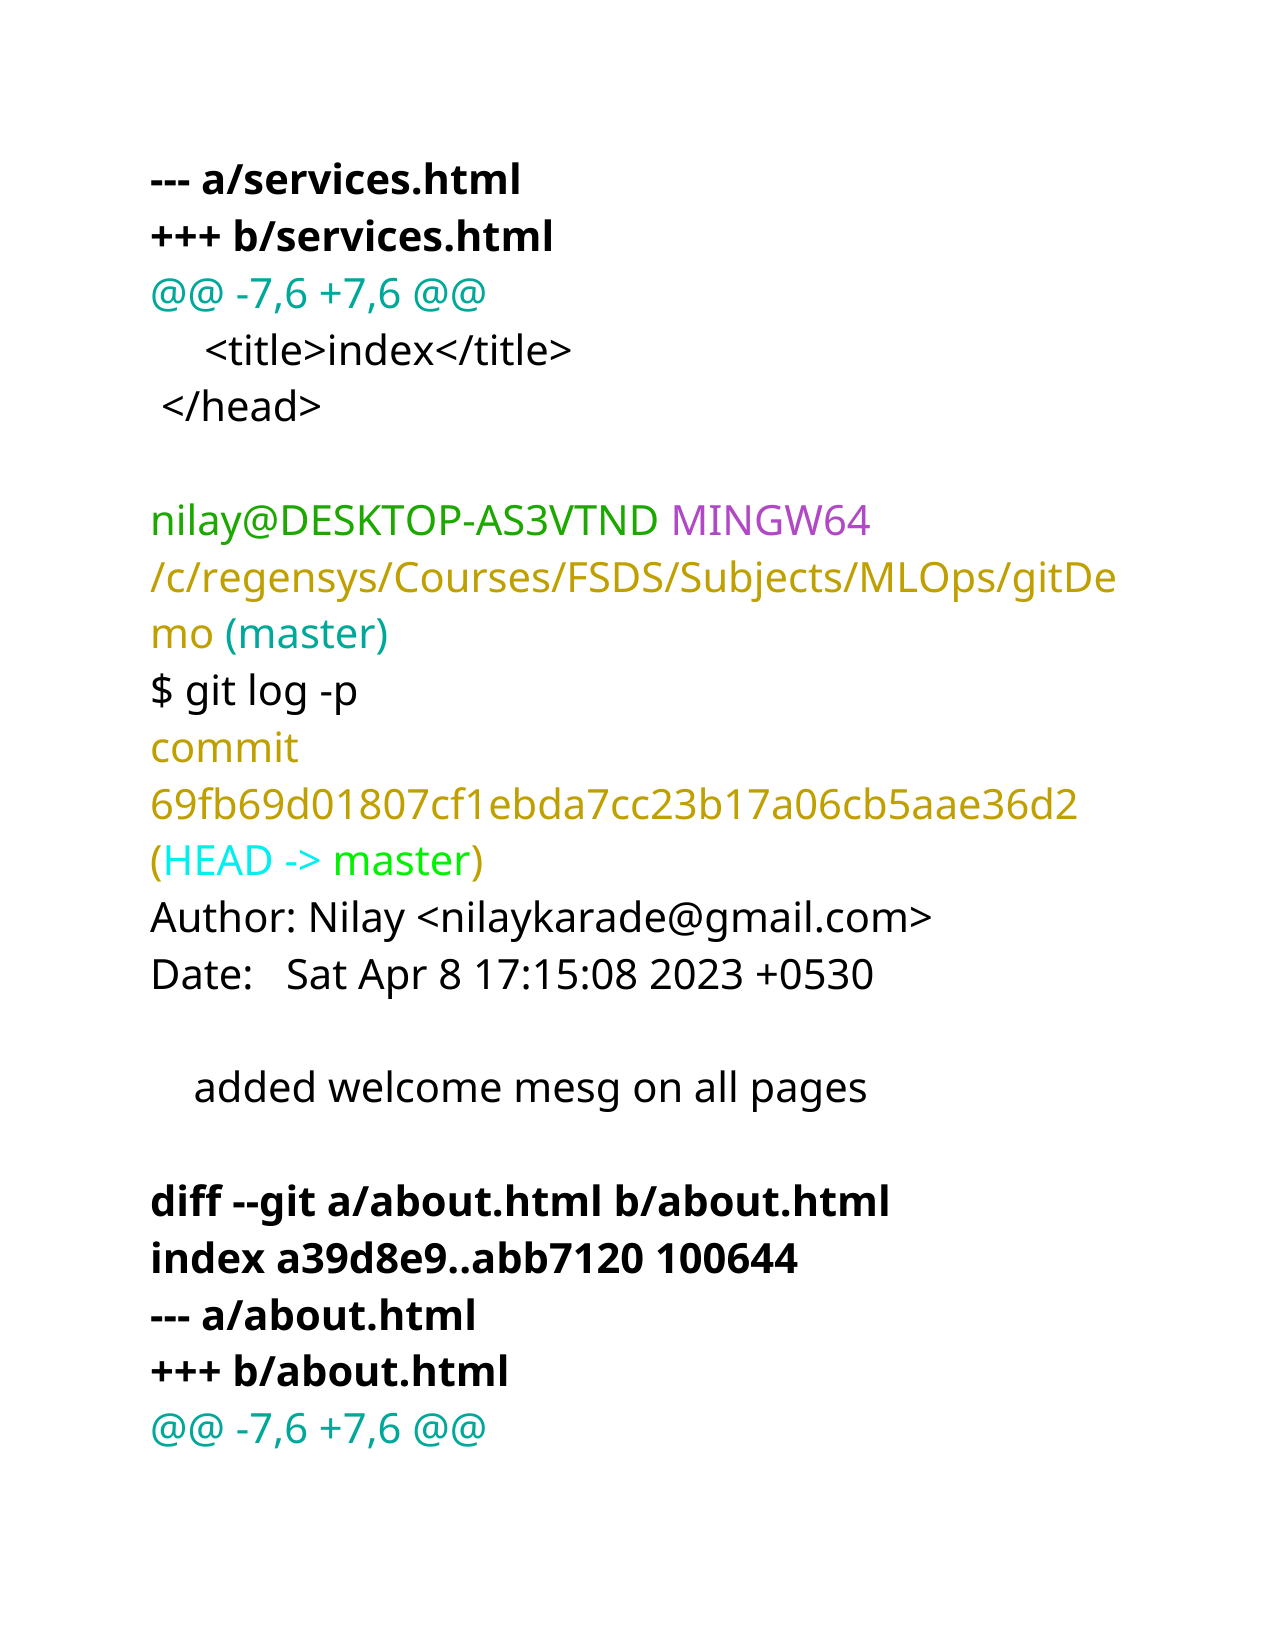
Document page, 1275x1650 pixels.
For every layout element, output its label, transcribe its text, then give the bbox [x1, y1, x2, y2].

text </head> [150, 377, 1125, 434]
text added welcome mesg on all pages [150, 1058, 1125, 1115]
text $ git log -p [150, 661, 1125, 718]
text index a39d8e9..abb7120 100644 [150, 1229, 1125, 1285]
text +++ b/about.html [150, 1342, 1125, 1399]
text --- a/services.html [150, 150, 1125, 207]
text --- a/about.html [150, 1285, 1125, 1342]
text +++ b/services.html [150, 207, 1125, 263]
text Author: Nilay <nilaykarade@gmail.com> [150, 888, 1125, 945]
text @@ -7,6 +7,6 @@ [150, 263, 1125, 320]
text <title>index</title> [150, 320, 1125, 377]
text Date: Sat Apr 8 17:15:08 2023 +0530 [150, 945, 1125, 1002]
text @@ -7,6 +7,6 @@ [150, 1399, 1125, 1456]
text commit 69fb69d01807cf1ebda7cc23b17a06cb5aae36d2 (HEAD -> master) [150, 718, 1125, 888]
text diff --git a/about.html b/about.html [150, 1172, 1125, 1229]
text nilay@DESKTOP-AS3VTND MINGW64 /c/regensys/Courses/FSDS/Subjects/MLOps/gitDemo (master) [150, 491, 1125, 661]
